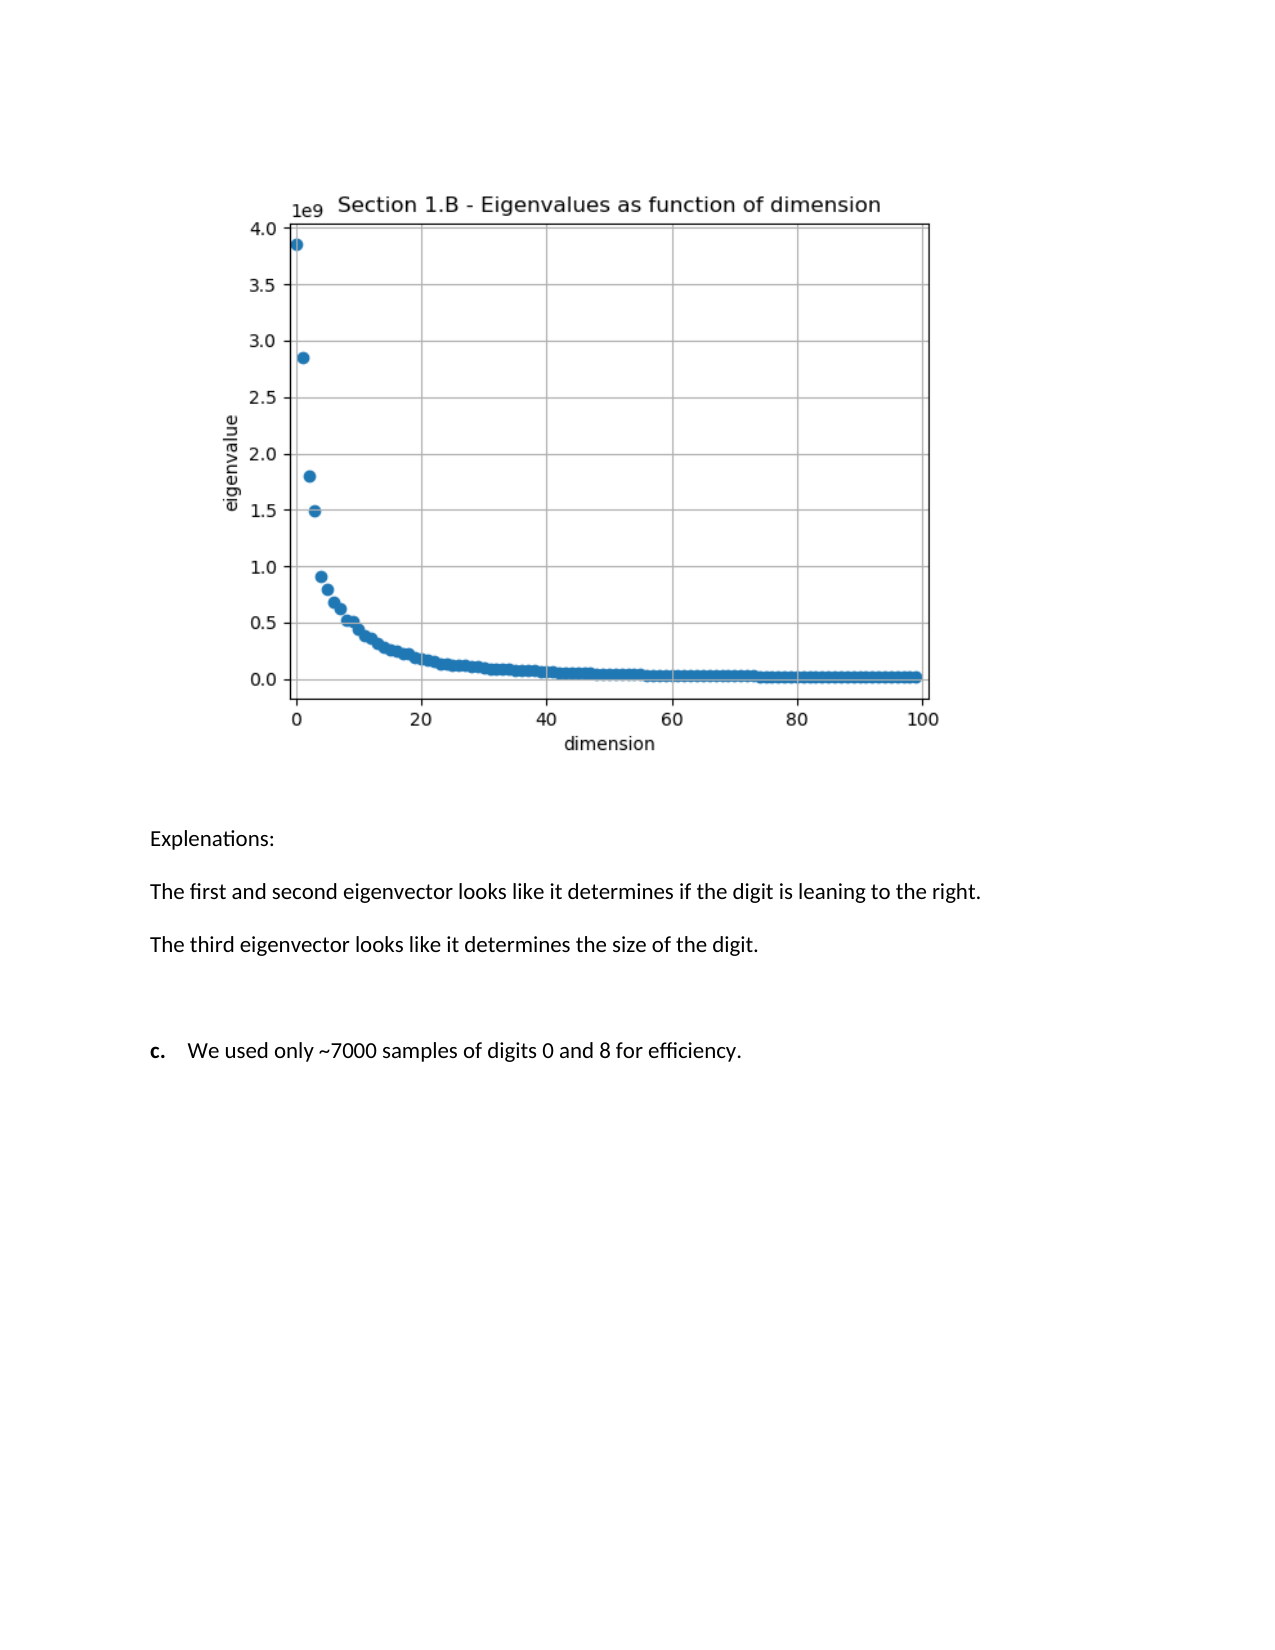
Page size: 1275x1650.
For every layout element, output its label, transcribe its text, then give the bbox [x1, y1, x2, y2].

picture [187, 149, 1011, 767]
text The first and second eigenvector looks like it determines if the digit is leaning to the right. [150, 877, 1125, 905]
text The third eigenvector looks like it determines the size of the digit. [150, 930, 1125, 958]
text Explenations: [150, 824, 1125, 852]
list We used only ~7000 samples of digits 0 and 8 for efficiency. [150, 1036, 1125, 1064]
